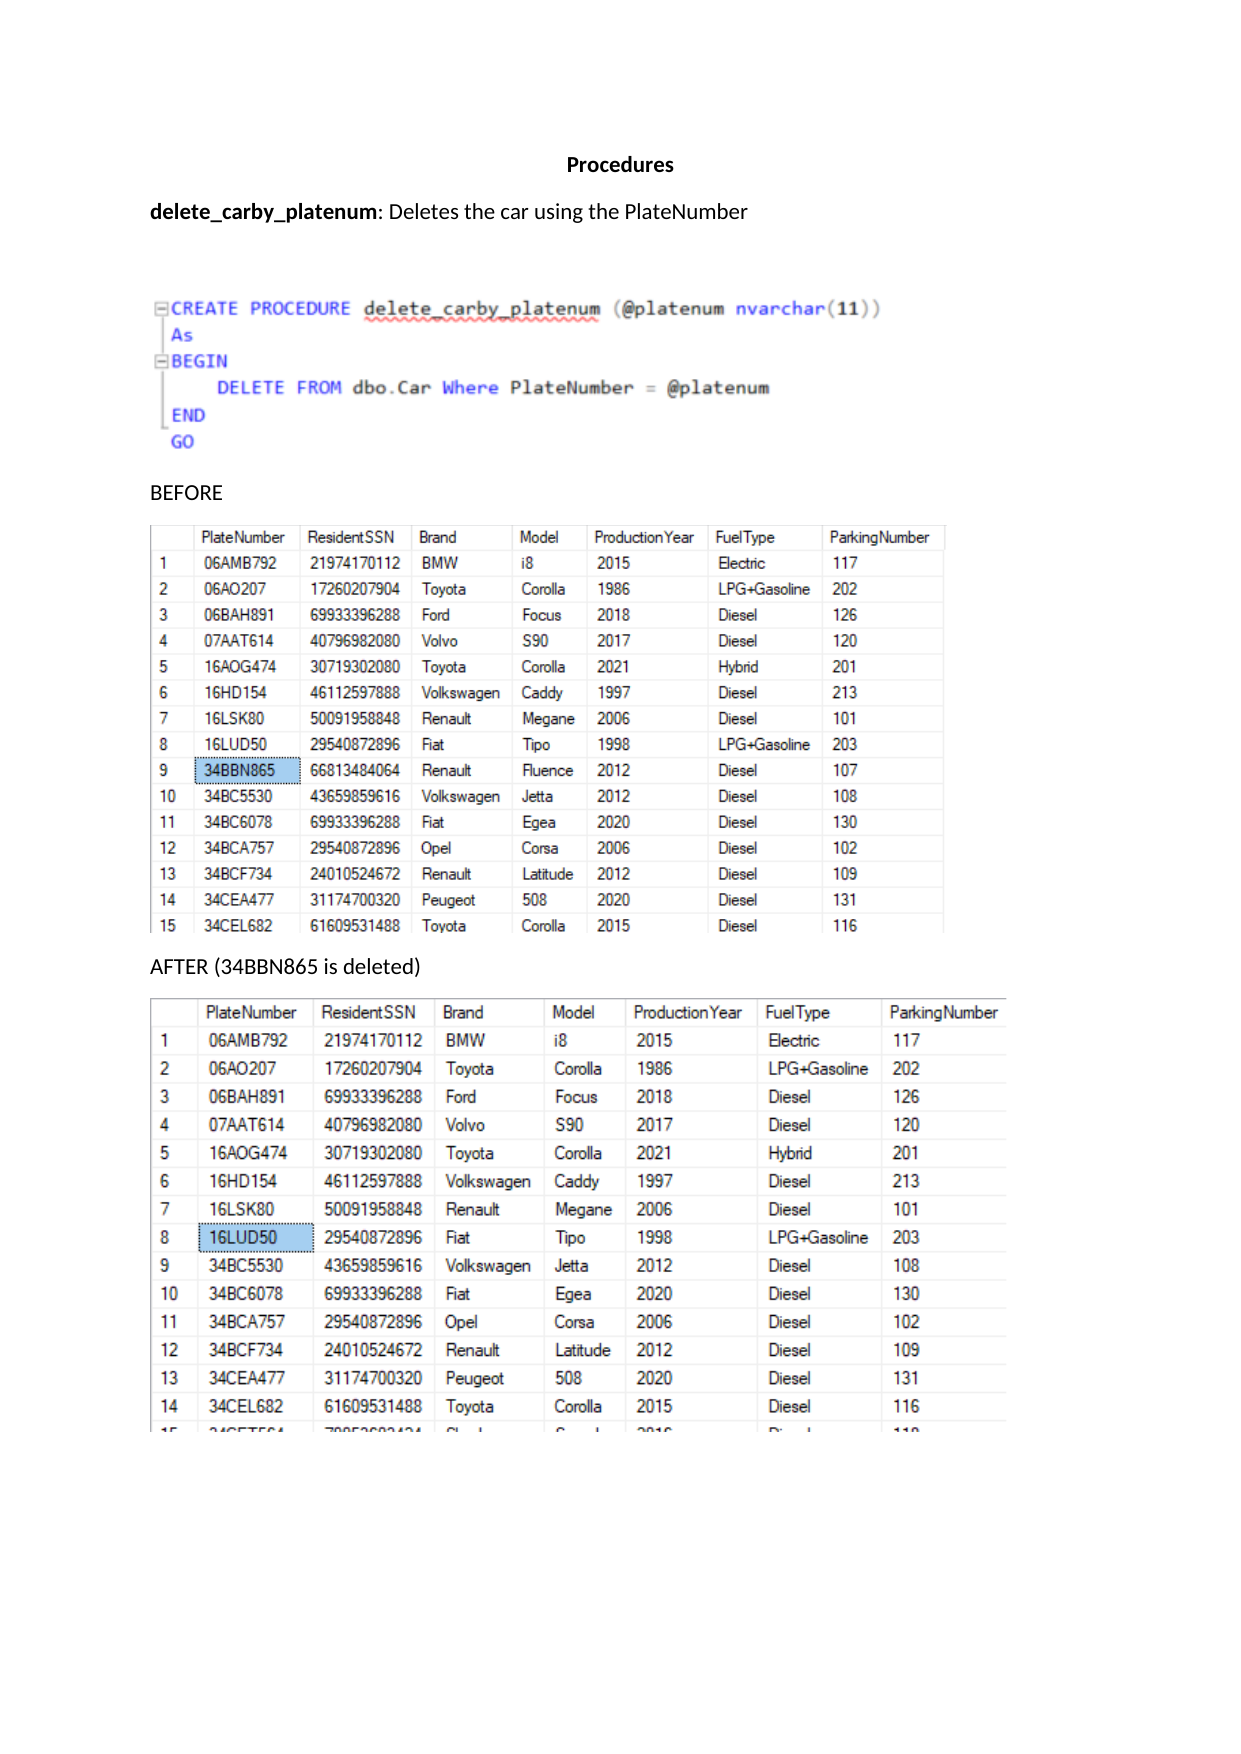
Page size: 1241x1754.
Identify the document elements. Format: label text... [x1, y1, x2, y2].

picture [150, 525, 947, 933]
text delete_carby_platenum: Deletes the car using the PlateNumber [150, 197, 1090, 225]
text AFTER (34BBN865 is deleted) [150, 952, 1090, 980]
picture [150, 290, 893, 463]
picture [150, 998, 1007, 1432]
text Procedures [150, 150, 1090, 178]
text BEFORE [150, 478, 1090, 506]
